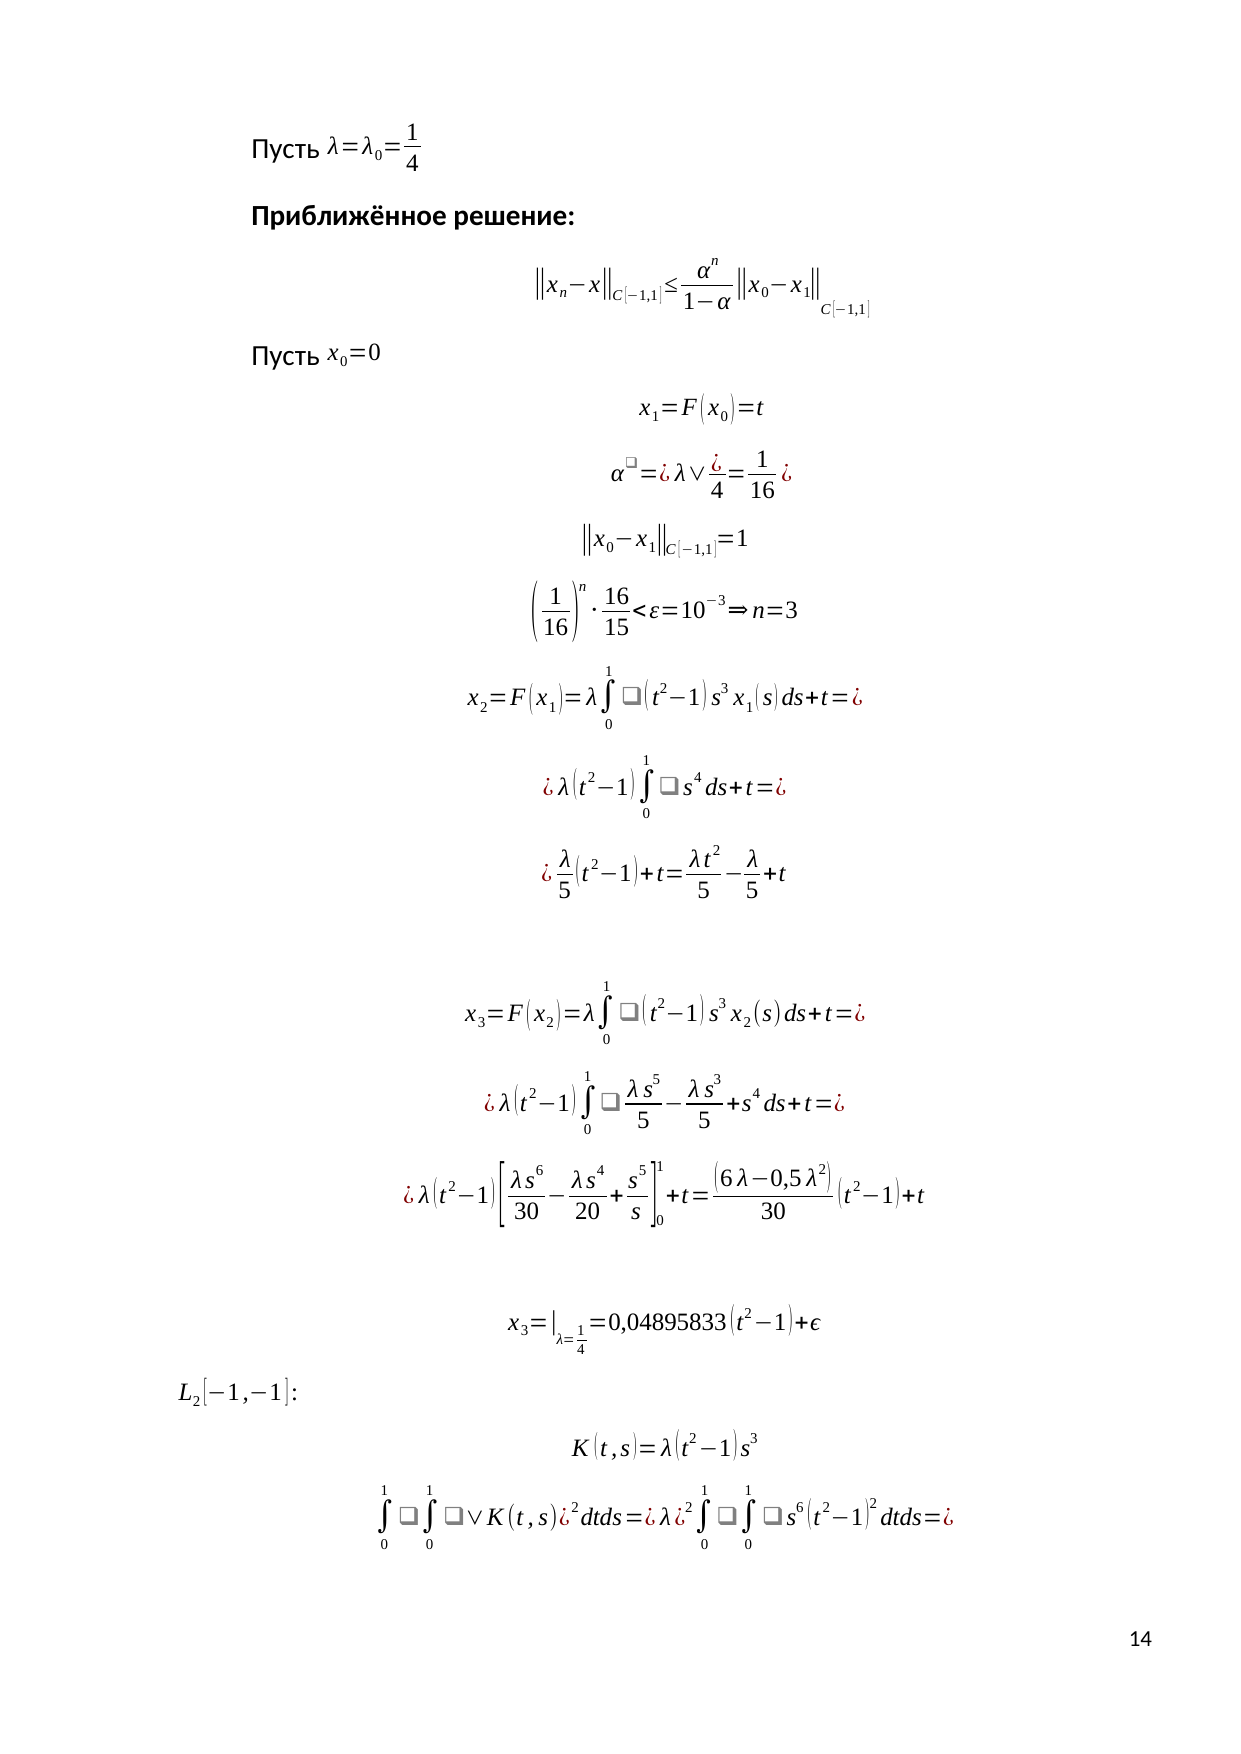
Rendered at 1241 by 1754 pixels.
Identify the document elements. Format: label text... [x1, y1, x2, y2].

text Пусть [177, 118, 1152, 177]
text Пусть [177, 337, 1152, 372]
text Приближённое решение: [177, 197, 1152, 232]
